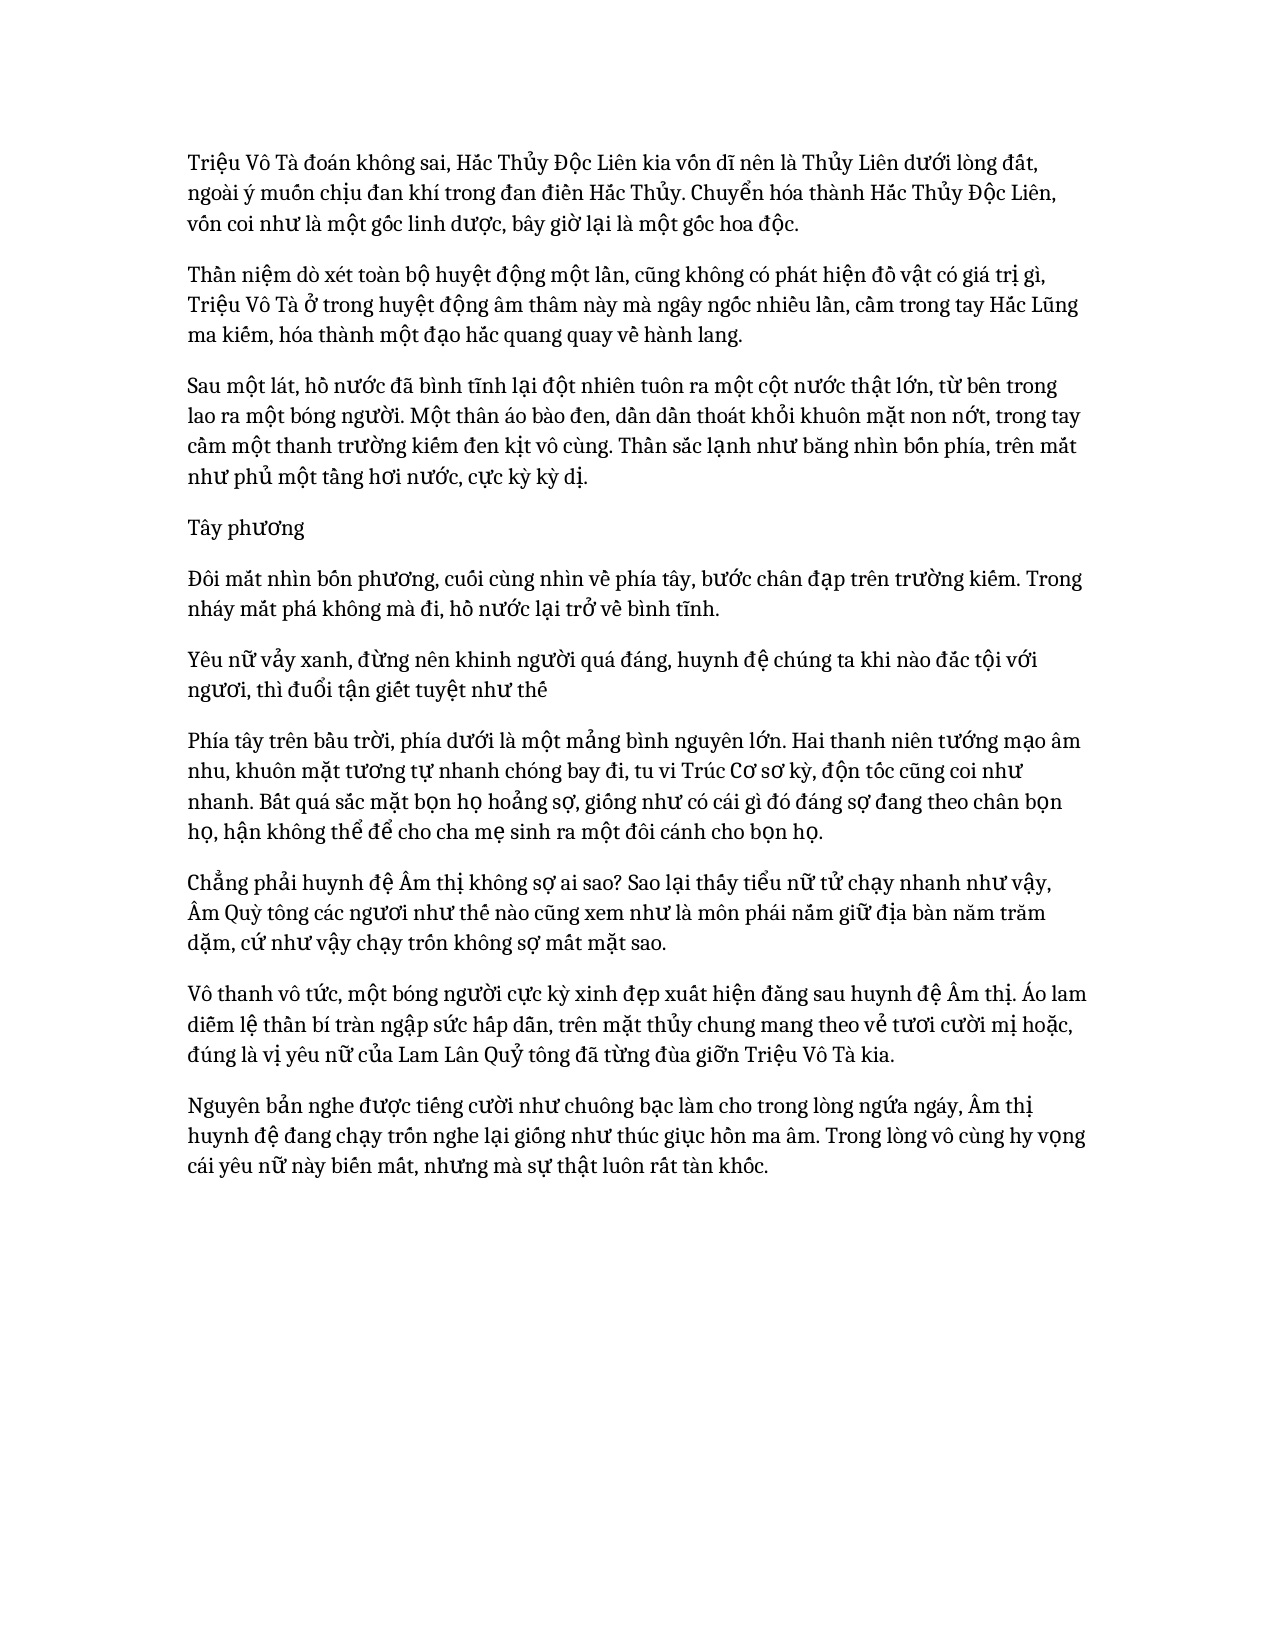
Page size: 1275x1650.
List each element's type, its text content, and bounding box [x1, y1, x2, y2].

text Chẳng phải huynh đệ Âm thị không sợ ai sao? Sao lại thấy tiểu nữ tử chạy nhanh như vậy, Âm Quỳ tông các ngươi như thế nào cũng xem như là môn phái nắm giữ địa bàn năm trăm dặm, cứ như vậy chạy trốn không sợ mất mặt sao. [187, 870, 1087, 957]
text Yêu nữ vảy xanh, đừng nên khinh người quá đáng, huynh đệ chúng ta khi nào đắc tội với ngươi, thì đuổi tận giết tuyệt như thế [187, 647, 1087, 703]
text Thần niệm dò xét toàn bộ huyệt động một lần, cũng không có phát hiện đồ vật có giá trị gì, Triệu Vô Tà ở trong huyệt động âm thâm này mà ngây ngốc nhiều lần, cầm trong tay Hắc Lũng ma kiếm, hóa thành một đạo hắc quang quay về hành lang. [187, 261, 1087, 348]
text Tây phương [187, 514, 1087, 541]
text Nguyên bản nghe được tiếng cười như chuông bạc làm cho trong lòng ngứa ngáy, Âm thị huynh đệ đang chạy trốn nghe lại giống như thúc giục hồn ma âm. Trong lòng vô cùng hy vọng cái yêu nữ này biến mất, nhưng mà sự thật luôn rất tàn khốc. [187, 1093, 1087, 1179]
text Phía tây trên bầu trời, phía dưới là một mảng bình nguyên lớn. Hai thanh niên tướng mạo âm nhu, khuôn mặt tương tự nhanh chóng bay đi, tu vi Trúc Cơ sơ kỳ, độn tốc cũng coi như nhanh. Bất quá sắc mặt bọn họ hoảng sợ, giống như có cái gì đó đáng sợ đang theo chân bọn họ, hận không thể để cho cha mẹ sinh ra một đôi cánh cho bọn họ. [187, 728, 1087, 845]
text Đôi mắt nhìn bốn phương, cuối cùng nhìn về phía tây, bước chân đạp trên trường kiếm. Trong nháy mắt phá không mà đi, hồ nước lại trở về bình tĩnh. [187, 566, 1087, 622]
text Triệu Vô Tà đoán không sai, Hắc Thủy Độc Liên kia vốn dĩ nên là Thủy Liên dưới lòng đất, ngoài ý muốn chịu đan khí trong đan điền Hắc Thủy. Chuyển hóa thành Hắc Thủy Độc Liên, vốn coi như là một gốc linh dược, bây giờ lại là một gốc hoa độc. [187, 150, 1087, 237]
text Sau một lát, hồ nước đã bình tĩnh lại đột nhiên tuôn ra một cột nước thật lớn, từ bên trong lao ra một bóng người. Một thân áo bào đen, dần dần thoát khỏi khuôn mặt non nớt, trong tay cầm một thanh trường kiếm đen kịt vô cùng. Thần sắc lạnh như băng nhìn bốn phía, trên mắt như phủ một tầng hơi nước, cực kỳ kỳ dị. [187, 373, 1087, 490]
text Vô thanh vô tức, một bóng người cực kỳ xinh đẹp xuất hiện đằng sau huynh đệ Âm thị. Áo lam diễm lệ thần bí tràn ngập sức hấp dẫn, trên mặt thủy chung mang theo vẻ tươi cười mị hoặc, đúng là vị yêu nữ của Lam Lân Quỷ tông đã từng đùa giỡn Triệu Vô Tà kia. [187, 981, 1087, 1068]
